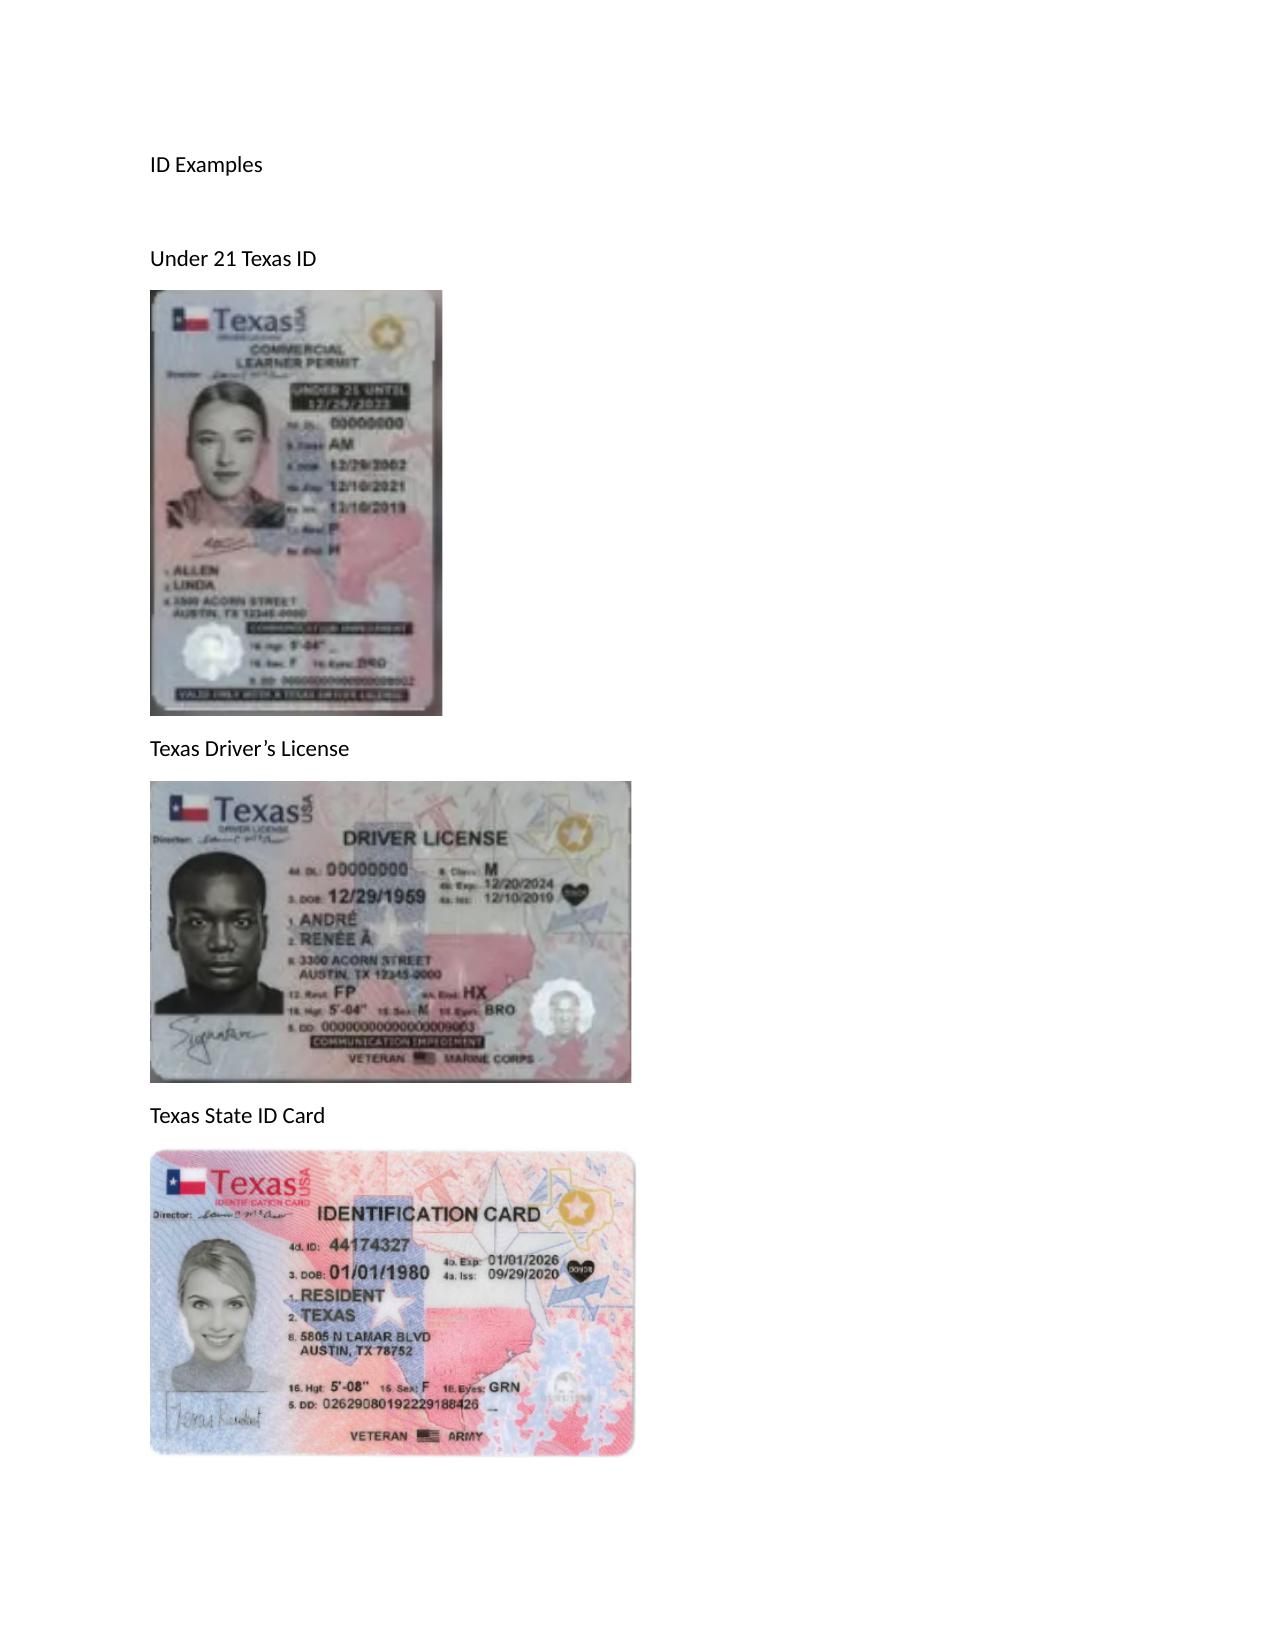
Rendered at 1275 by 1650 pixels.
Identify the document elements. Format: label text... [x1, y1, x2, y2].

text Texas Driver’s License [150, 734, 1125, 762]
text Texas State ID Card [150, 1101, 1125, 1129]
text Under 21 Texas ID [150, 244, 1125, 272]
text ID Examples [150, 150, 1125, 178]
picture [150, 781, 632, 1083]
picture [150, 290, 443, 716]
picture [150, 1148, 637, 1458]
